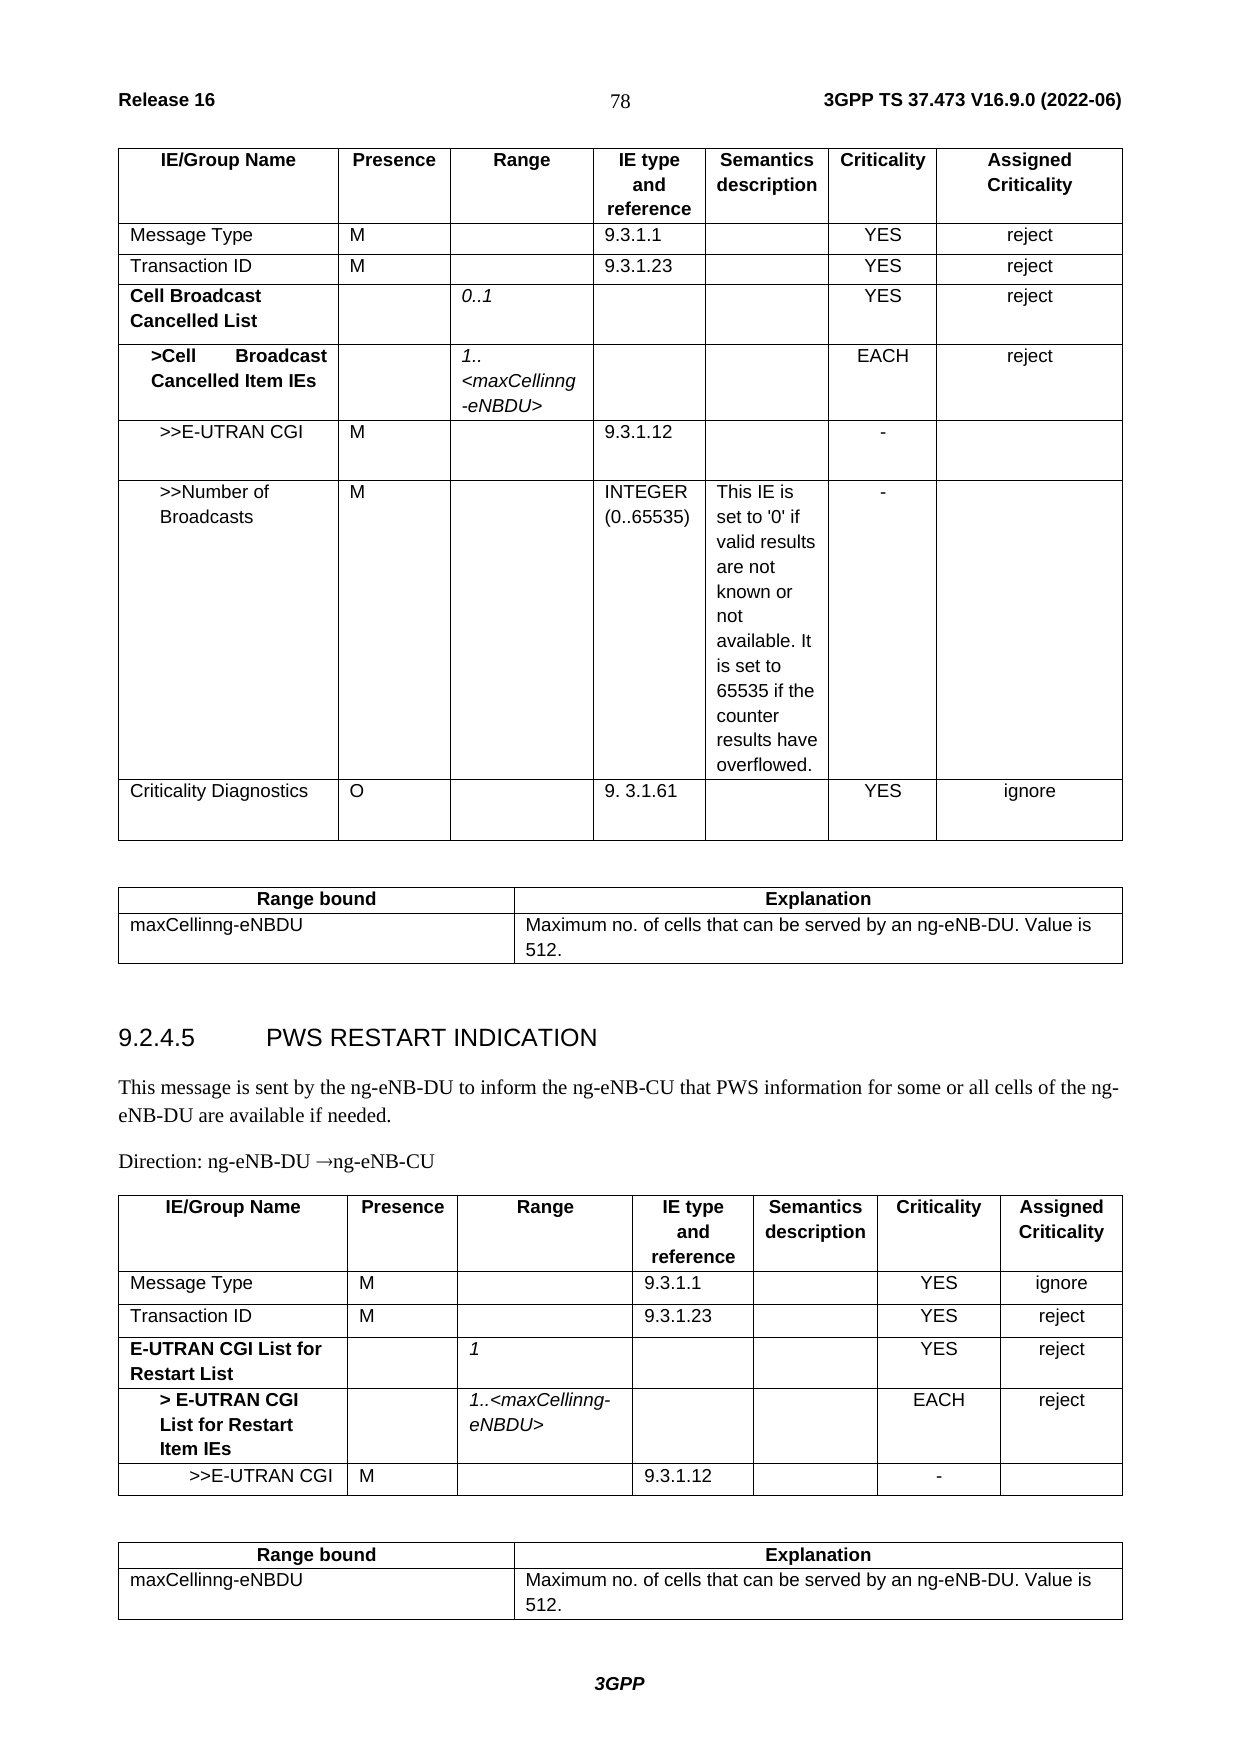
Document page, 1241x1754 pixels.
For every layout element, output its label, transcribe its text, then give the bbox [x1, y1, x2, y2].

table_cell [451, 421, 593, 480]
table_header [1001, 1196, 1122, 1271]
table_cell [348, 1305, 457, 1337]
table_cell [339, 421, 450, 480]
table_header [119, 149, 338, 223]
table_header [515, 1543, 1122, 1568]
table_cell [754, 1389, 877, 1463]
text This message is sent by the ng-eNB-DU to inform the ng-eNB-CU that PWS information for some or all cells of the ng-eNB-DU are available if needed. [118, 1075, 1122, 1127]
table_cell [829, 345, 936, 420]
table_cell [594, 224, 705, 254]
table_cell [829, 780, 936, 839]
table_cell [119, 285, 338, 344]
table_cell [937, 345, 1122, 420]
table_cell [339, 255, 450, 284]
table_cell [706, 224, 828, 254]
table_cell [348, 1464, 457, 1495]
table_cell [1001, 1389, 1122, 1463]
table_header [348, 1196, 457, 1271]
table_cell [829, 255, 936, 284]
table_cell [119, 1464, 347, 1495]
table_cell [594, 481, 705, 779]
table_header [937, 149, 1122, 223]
subtitle 9.2.4.5 PWS RESTART INDICATION [118, 1023, 1122, 1052]
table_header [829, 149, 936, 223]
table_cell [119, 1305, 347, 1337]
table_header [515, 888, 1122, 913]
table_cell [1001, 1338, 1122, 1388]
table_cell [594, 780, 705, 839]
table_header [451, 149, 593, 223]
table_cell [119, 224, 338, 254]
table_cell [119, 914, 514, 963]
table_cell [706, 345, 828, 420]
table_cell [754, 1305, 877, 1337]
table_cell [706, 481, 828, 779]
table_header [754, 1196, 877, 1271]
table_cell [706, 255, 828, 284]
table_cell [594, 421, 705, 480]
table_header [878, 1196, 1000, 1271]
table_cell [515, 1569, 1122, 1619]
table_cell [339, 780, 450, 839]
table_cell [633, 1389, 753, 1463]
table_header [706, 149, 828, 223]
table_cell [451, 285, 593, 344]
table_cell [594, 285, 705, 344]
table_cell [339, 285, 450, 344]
text Direction: ng-eNB-DU ng-eNB-CU [118, 1149, 1122, 1173]
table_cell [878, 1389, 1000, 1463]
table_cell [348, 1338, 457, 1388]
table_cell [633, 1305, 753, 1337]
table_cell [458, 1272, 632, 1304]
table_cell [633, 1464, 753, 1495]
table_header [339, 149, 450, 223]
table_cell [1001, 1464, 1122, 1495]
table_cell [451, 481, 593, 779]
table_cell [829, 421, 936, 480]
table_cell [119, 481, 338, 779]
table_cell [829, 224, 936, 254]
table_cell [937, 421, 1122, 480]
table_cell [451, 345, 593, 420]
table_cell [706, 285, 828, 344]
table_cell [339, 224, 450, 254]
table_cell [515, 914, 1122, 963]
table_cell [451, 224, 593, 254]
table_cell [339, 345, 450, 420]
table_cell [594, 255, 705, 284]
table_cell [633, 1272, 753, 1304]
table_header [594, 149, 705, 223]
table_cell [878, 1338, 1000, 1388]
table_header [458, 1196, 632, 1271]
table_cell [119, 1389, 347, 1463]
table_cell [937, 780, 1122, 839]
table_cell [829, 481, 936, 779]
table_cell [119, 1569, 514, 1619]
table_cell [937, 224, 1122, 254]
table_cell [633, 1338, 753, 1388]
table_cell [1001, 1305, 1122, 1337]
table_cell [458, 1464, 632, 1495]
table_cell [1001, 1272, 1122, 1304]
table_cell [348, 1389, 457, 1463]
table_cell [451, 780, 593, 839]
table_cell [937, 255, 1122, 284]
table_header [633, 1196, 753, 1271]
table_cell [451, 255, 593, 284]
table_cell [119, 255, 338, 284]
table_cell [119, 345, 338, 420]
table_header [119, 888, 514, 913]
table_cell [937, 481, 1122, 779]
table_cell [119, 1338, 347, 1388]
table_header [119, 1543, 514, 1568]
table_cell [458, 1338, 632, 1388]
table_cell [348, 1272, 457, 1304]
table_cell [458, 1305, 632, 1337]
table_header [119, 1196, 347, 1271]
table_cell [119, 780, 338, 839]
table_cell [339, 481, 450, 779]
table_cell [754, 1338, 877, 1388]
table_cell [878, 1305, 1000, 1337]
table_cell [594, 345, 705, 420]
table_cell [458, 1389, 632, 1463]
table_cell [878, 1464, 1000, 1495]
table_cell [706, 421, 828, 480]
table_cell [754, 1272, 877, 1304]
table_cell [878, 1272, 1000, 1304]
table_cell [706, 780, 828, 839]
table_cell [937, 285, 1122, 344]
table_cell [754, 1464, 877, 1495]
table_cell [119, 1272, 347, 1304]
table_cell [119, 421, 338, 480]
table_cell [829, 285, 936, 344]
